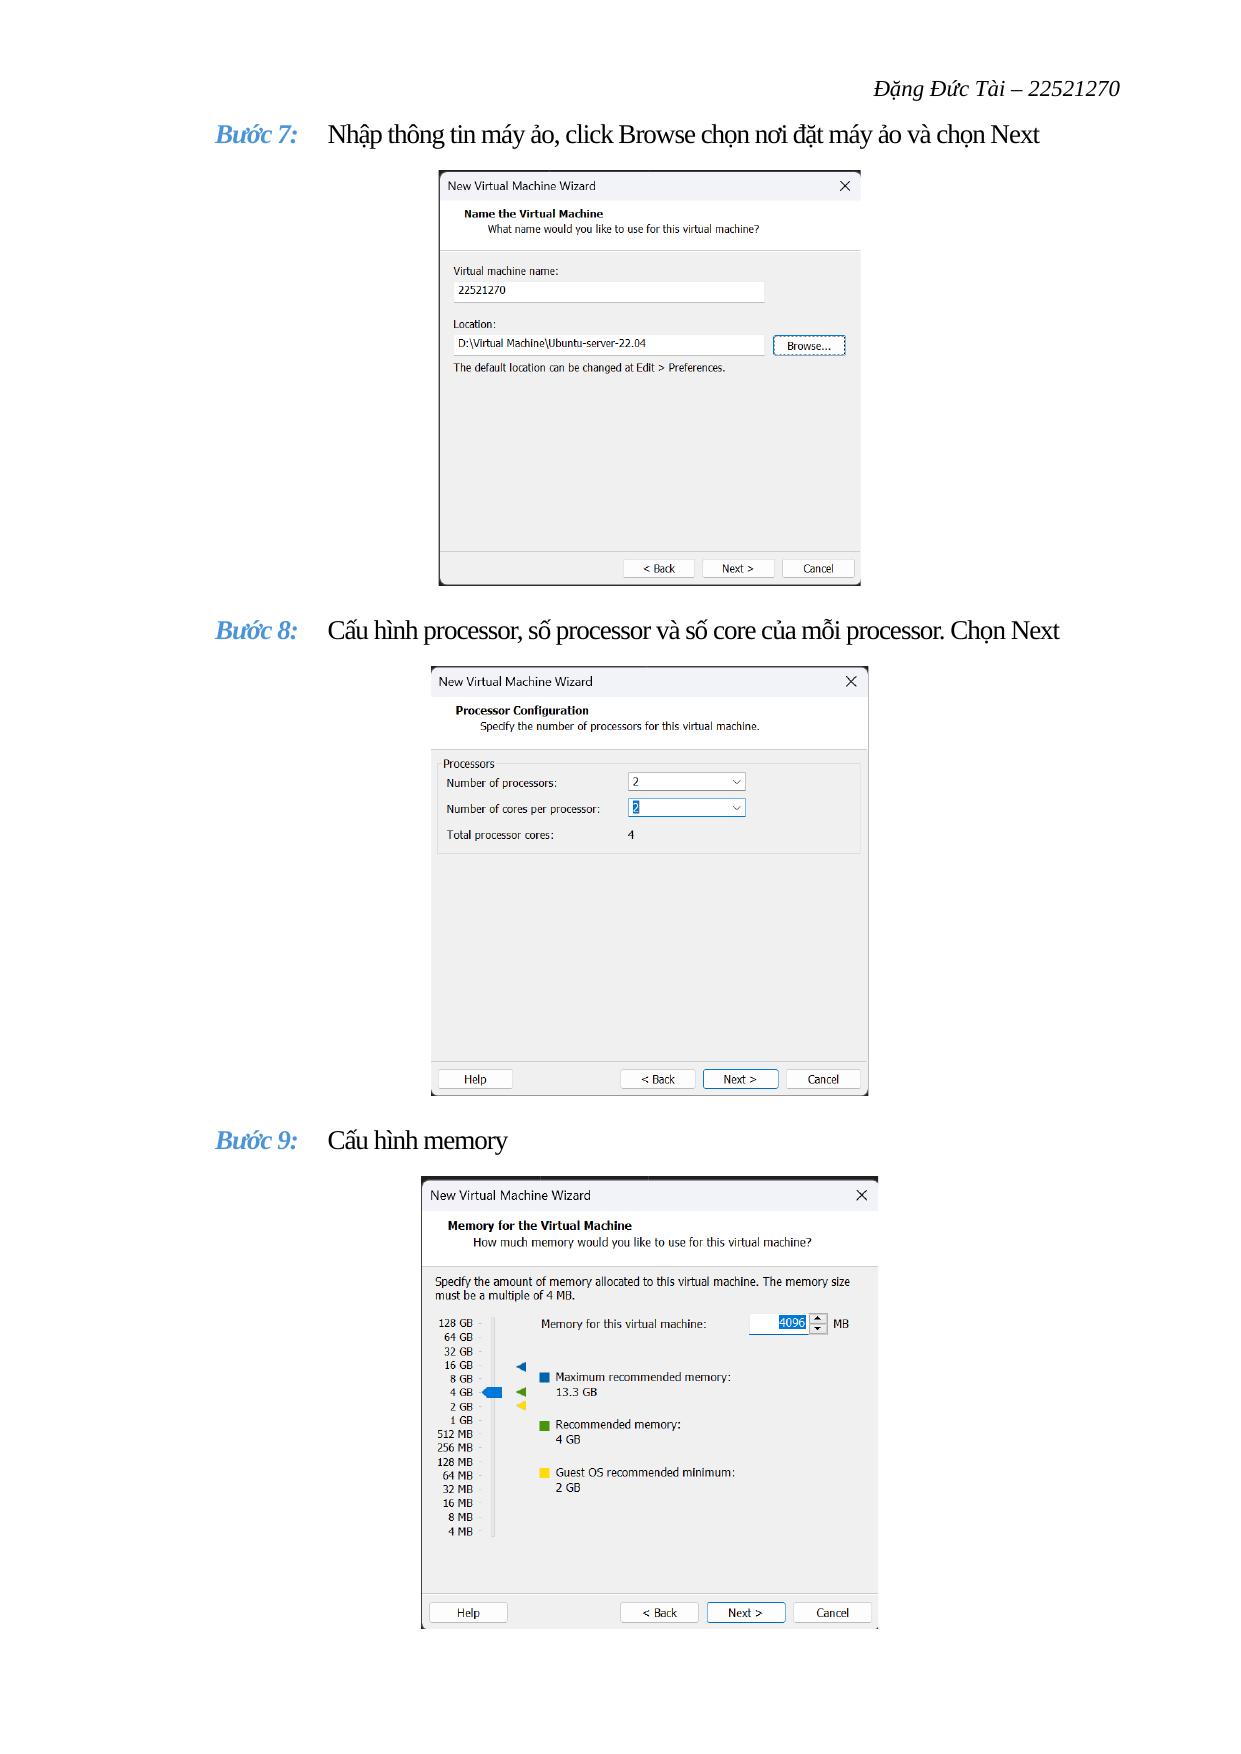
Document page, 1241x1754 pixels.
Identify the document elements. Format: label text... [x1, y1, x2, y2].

title Nhập thông tin máy ảo, click Browse chọn nơi đặt máy ảo và chọn Next [215, 118, 1122, 149]
picture [431, 666, 869, 1096]
title Cấu hình memory [215, 1124, 1122, 1155]
picture [438, 170, 861, 586]
picture [421, 1176, 879, 1629]
title Cấu hình processor, số processor và số core của mỗi processor. Chọn Next [215, 614, 1122, 645]
